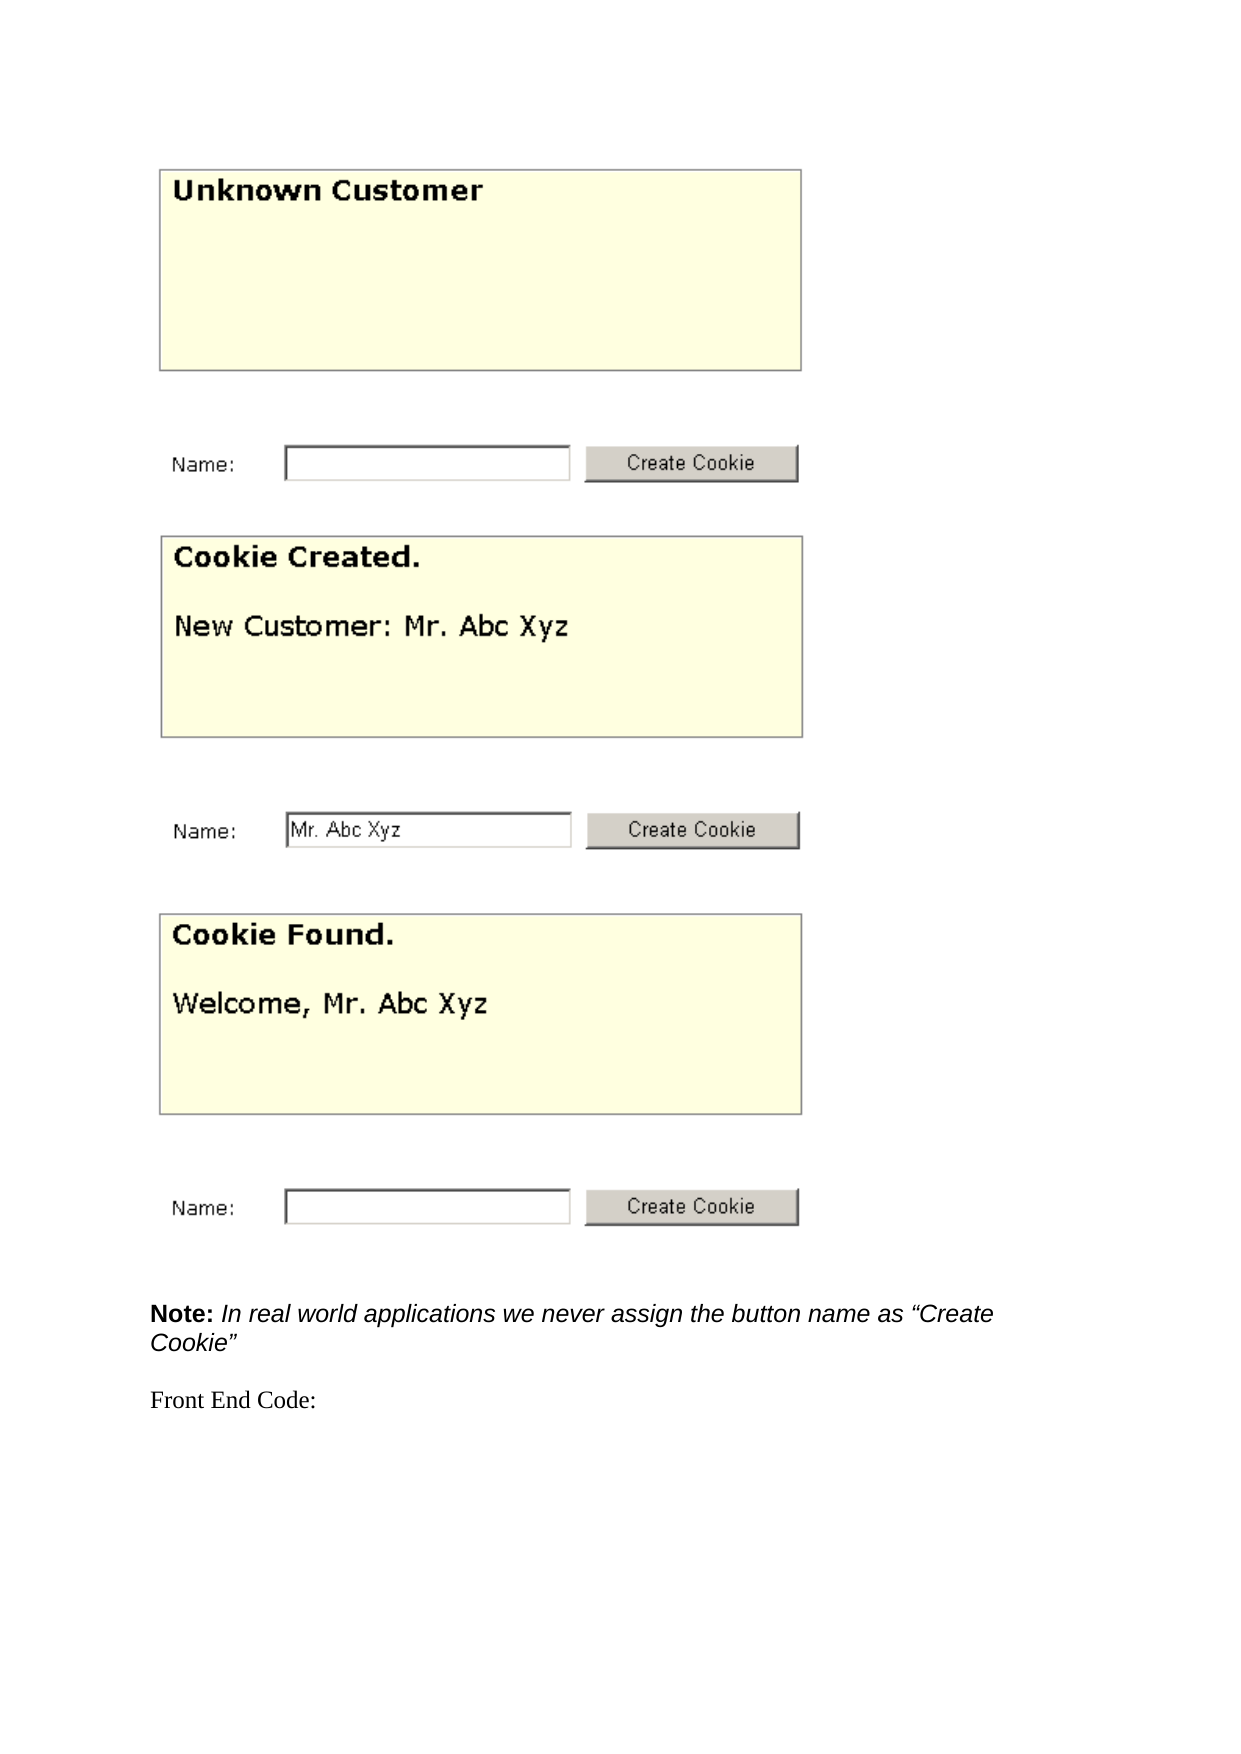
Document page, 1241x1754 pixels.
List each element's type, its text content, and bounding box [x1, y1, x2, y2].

picture [150, 528, 844, 870]
picture [150, 898, 839, 1270]
text Front End Code: [150, 1385, 1090, 1414]
text Note: In real world applications we never assign the button name as “Create Cookie” [150, 1299, 1090, 1356]
picture [150, 150, 824, 500]
